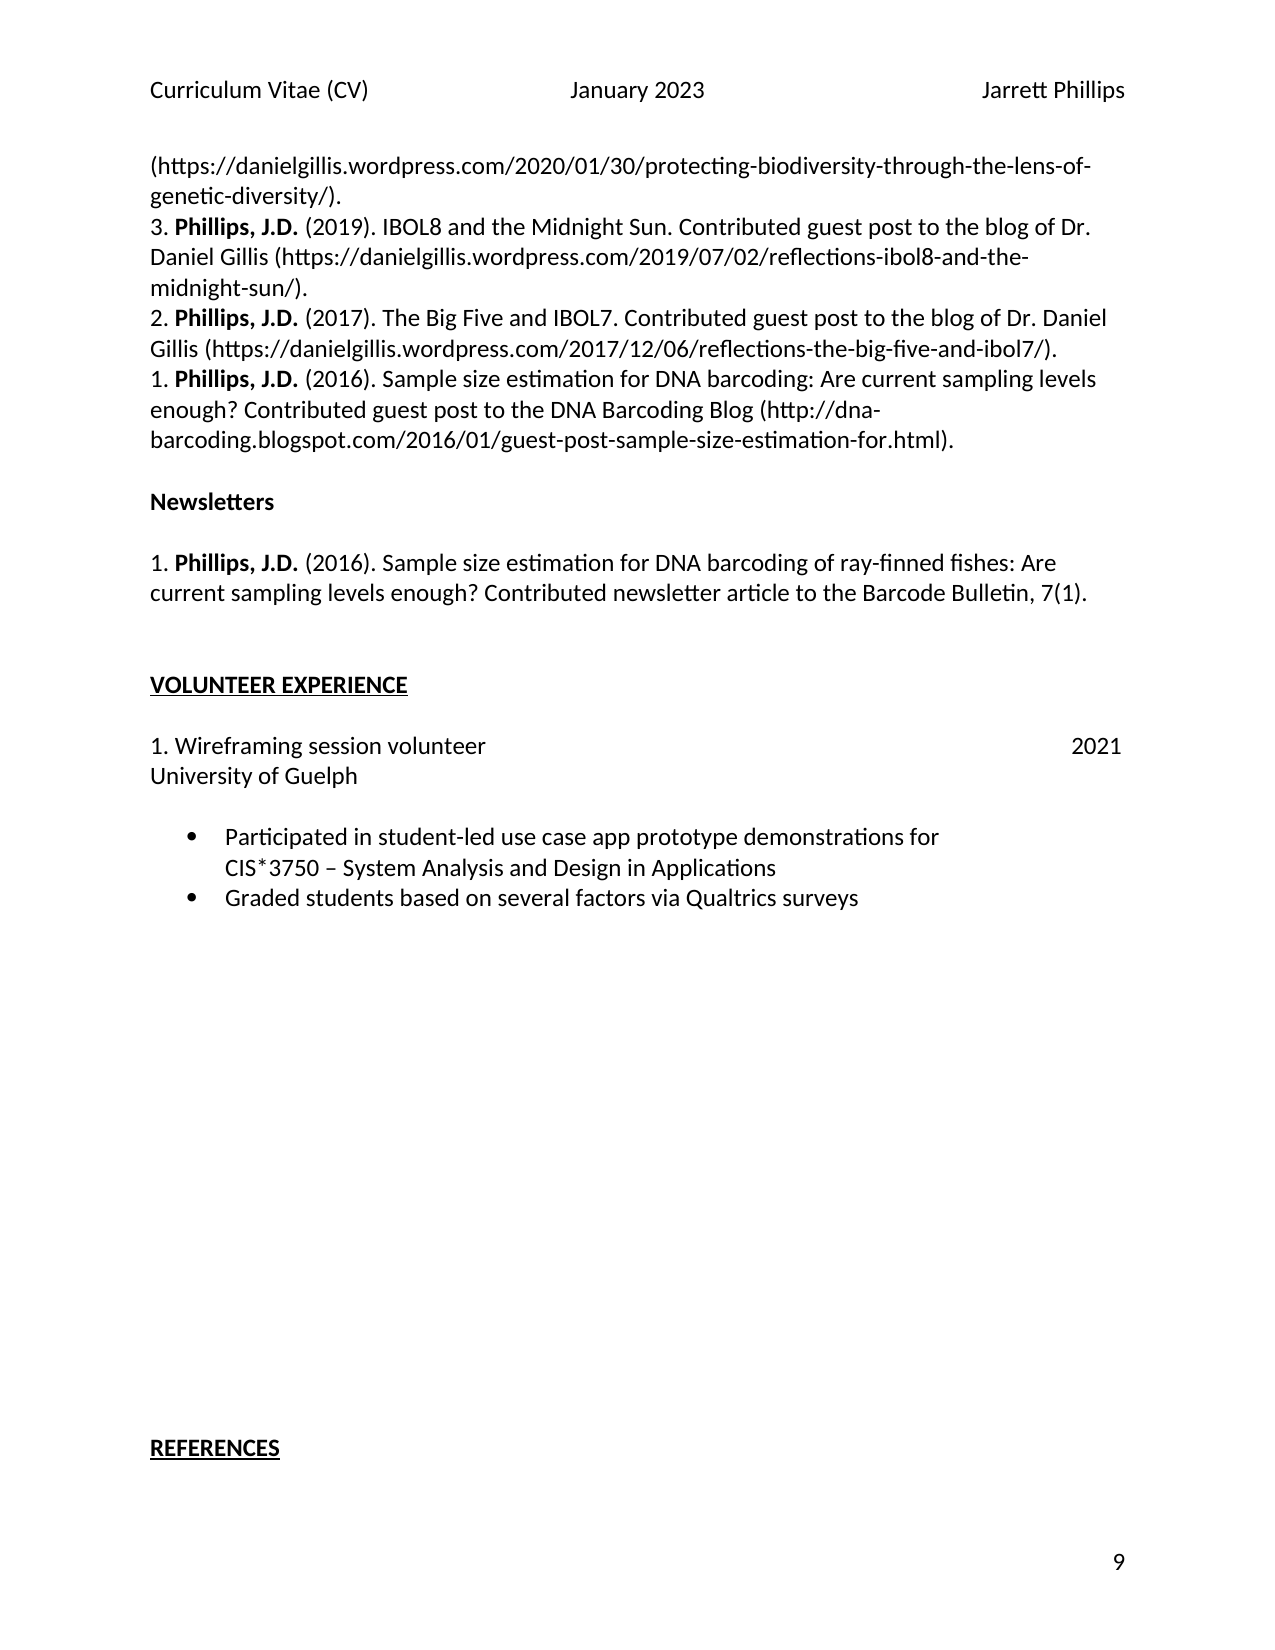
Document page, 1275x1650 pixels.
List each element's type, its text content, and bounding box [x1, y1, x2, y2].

list Graded students based on several factors via Qualtrics surveys [187, 882, 1125, 913]
text University of Guelph [150, 760, 1125, 791]
text REFERENCES [150, 1432, 1125, 1462]
text VOLUNTEER EXPERIENCE [150, 669, 1125, 699]
text 1. Phillips, J.D. (2016). Sample size estimation for DNA barcoding: Are current sampling levels enough? Contributed guest post to the DNA Barcoding Blog (http://dna-barcoding.blogspot.com/2016/01/guest-post-sample-size-estimation-for.html). [150, 364, 1125, 455]
text 3. Phillips, J.D. (2019). IBOL8 and the Midnight Sun. Contributed guest post to the blog of Dr. Daniel Gillis (https://danielgillis.wordpress.com/2019/07/02/reflections-ibol8-and-the-midnight-sun/). [150, 211, 1125, 303]
text Newsletters [150, 486, 1125, 516]
text 1. Wireframing session volunteer 2021 [150, 730, 1125, 760]
text 2. Phillips, J.D. (2017). The Big Five and IBOL7. Contributed guest post to the blog of Dr. Daniel Gillis (https://danielgillis.wordpress.com/2017/12/06/reflections-the-big-five-and-ibol7/). [150, 303, 1125, 364]
text 1. Phillips, J.D. (2016). Sample size estimation for DNA barcoding of ray-finned fishes: Are current sampling levels enough? Contributed newsletter article to the Barcode Bulletin, 7(1). [150, 547, 1125, 608]
list Participated in student-led use case app prototype demonstrations for CIS*3750 – System Analysis and Design in Applications [187, 821, 1125, 882]
